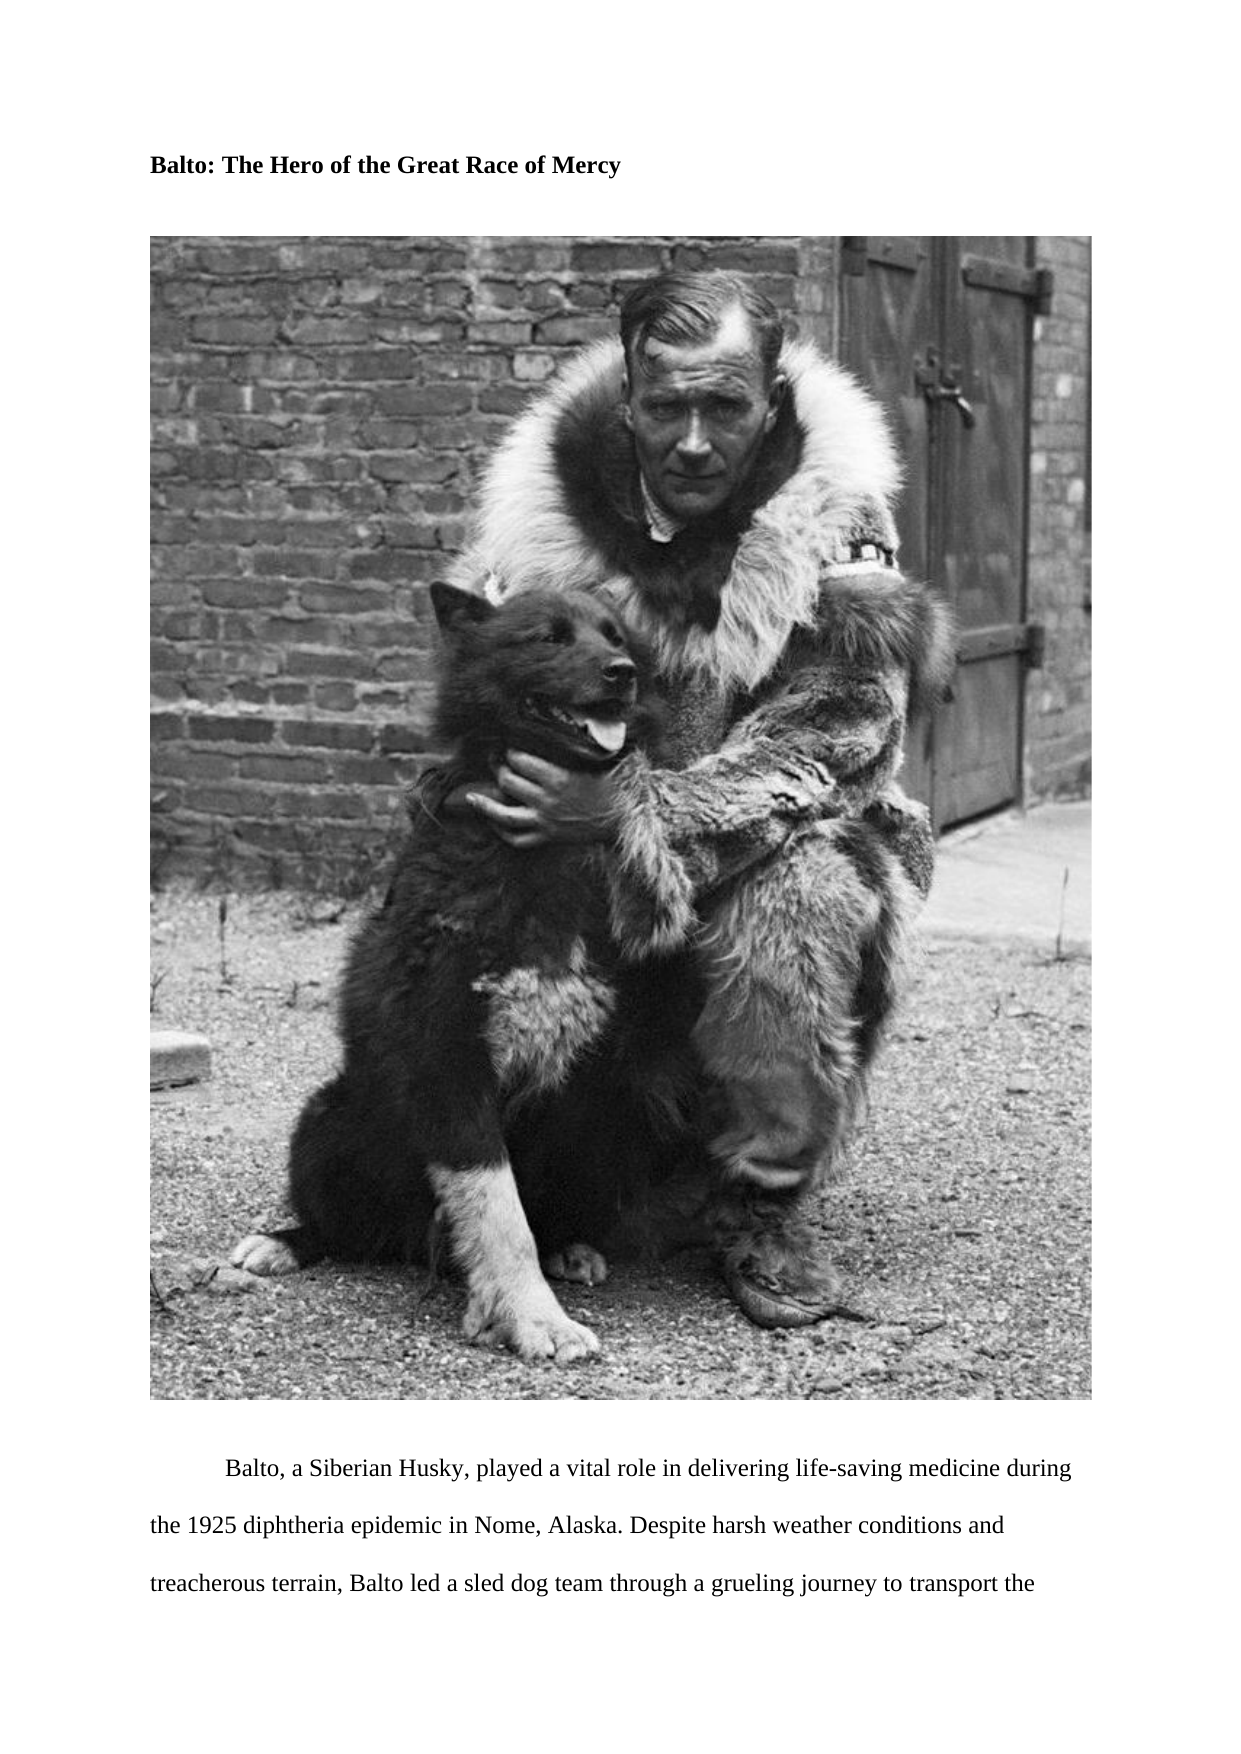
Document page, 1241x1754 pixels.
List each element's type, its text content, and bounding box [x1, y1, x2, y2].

picture [150, 236, 1092, 1400]
subtitle Balto: The Hero of the Great Race of Mercy [150, 150, 1103, 179]
text Balto, a Siberian Husky, played a vital role in delivering life-saving medicine during the 1925 diphtheria epidemic in Nome, Alaska. Despite harsh weather conditions and treacherous terrain, Balto led a sled dog team through a grueling journey to transport the [150, 1453, 1074, 1597]
